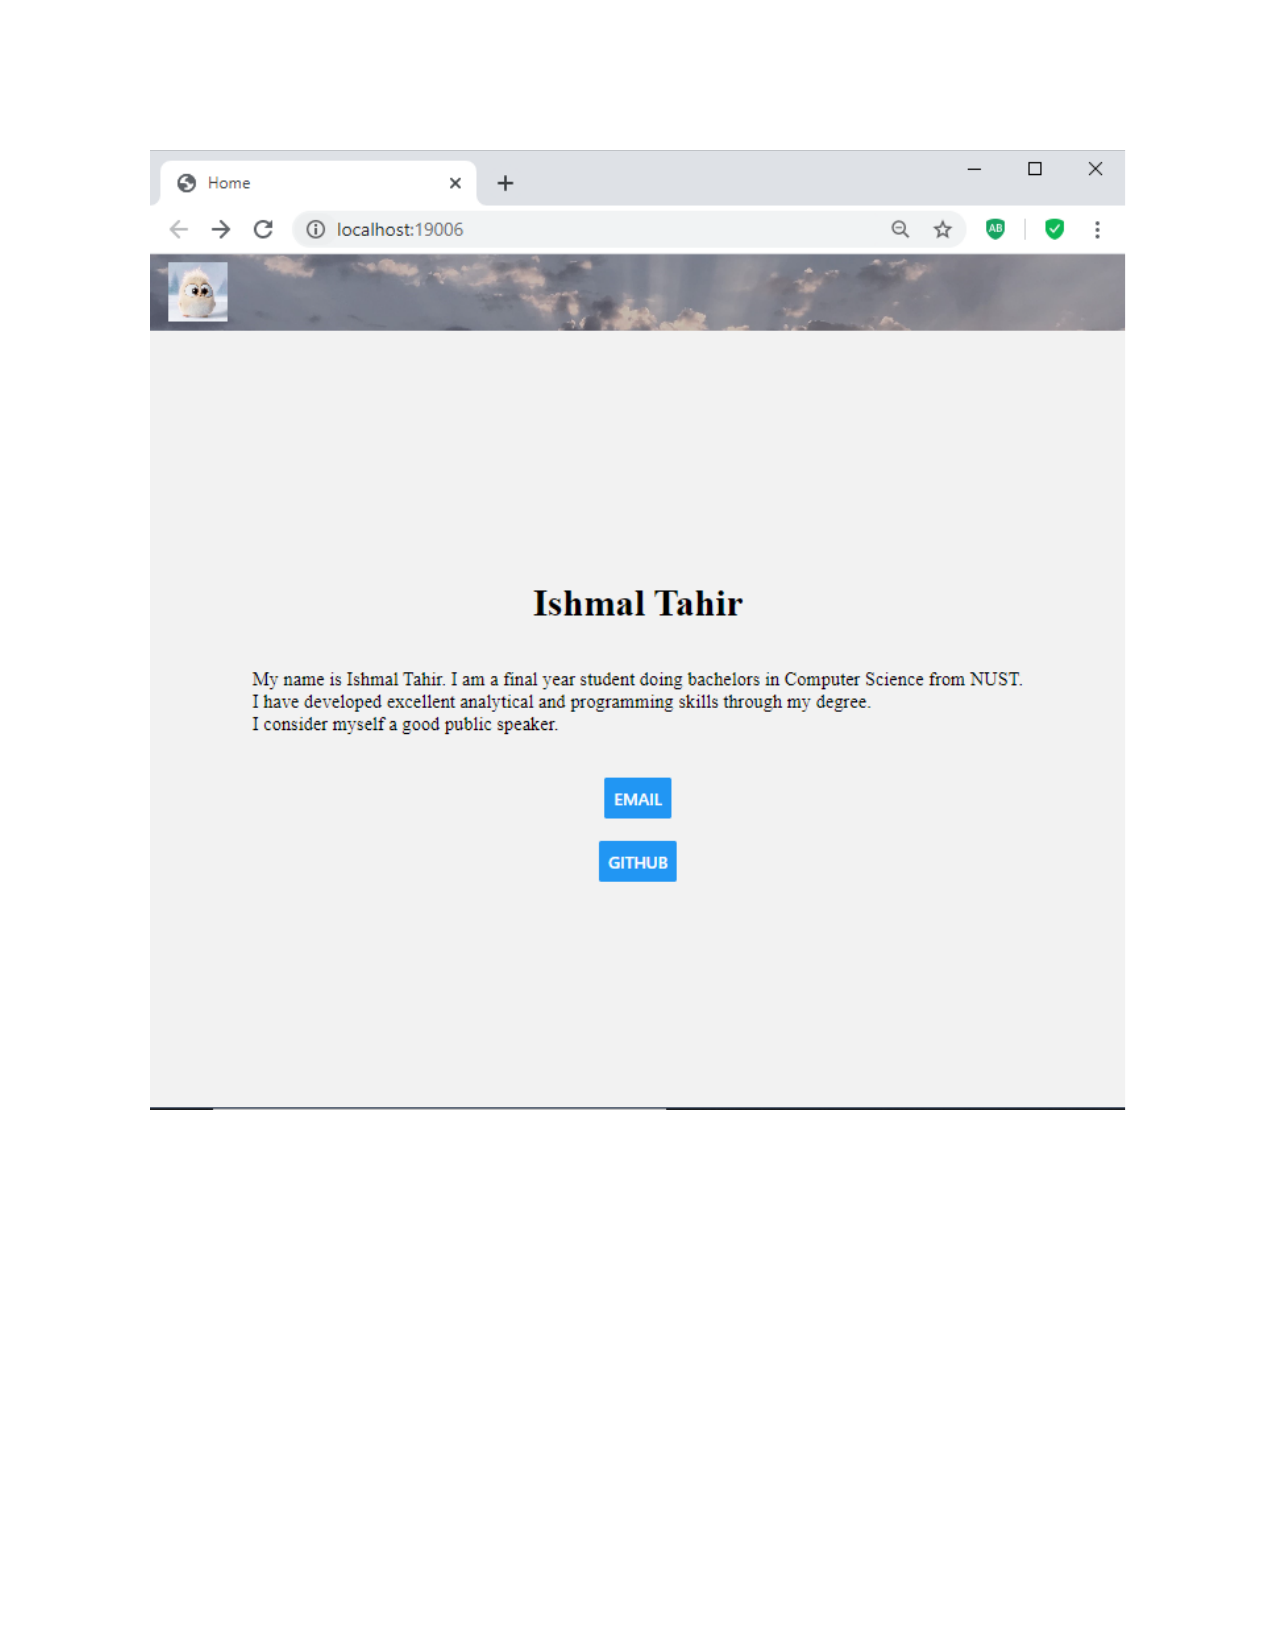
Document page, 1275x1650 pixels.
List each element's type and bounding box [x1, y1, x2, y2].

picture [150, 150, 1125, 1110]
